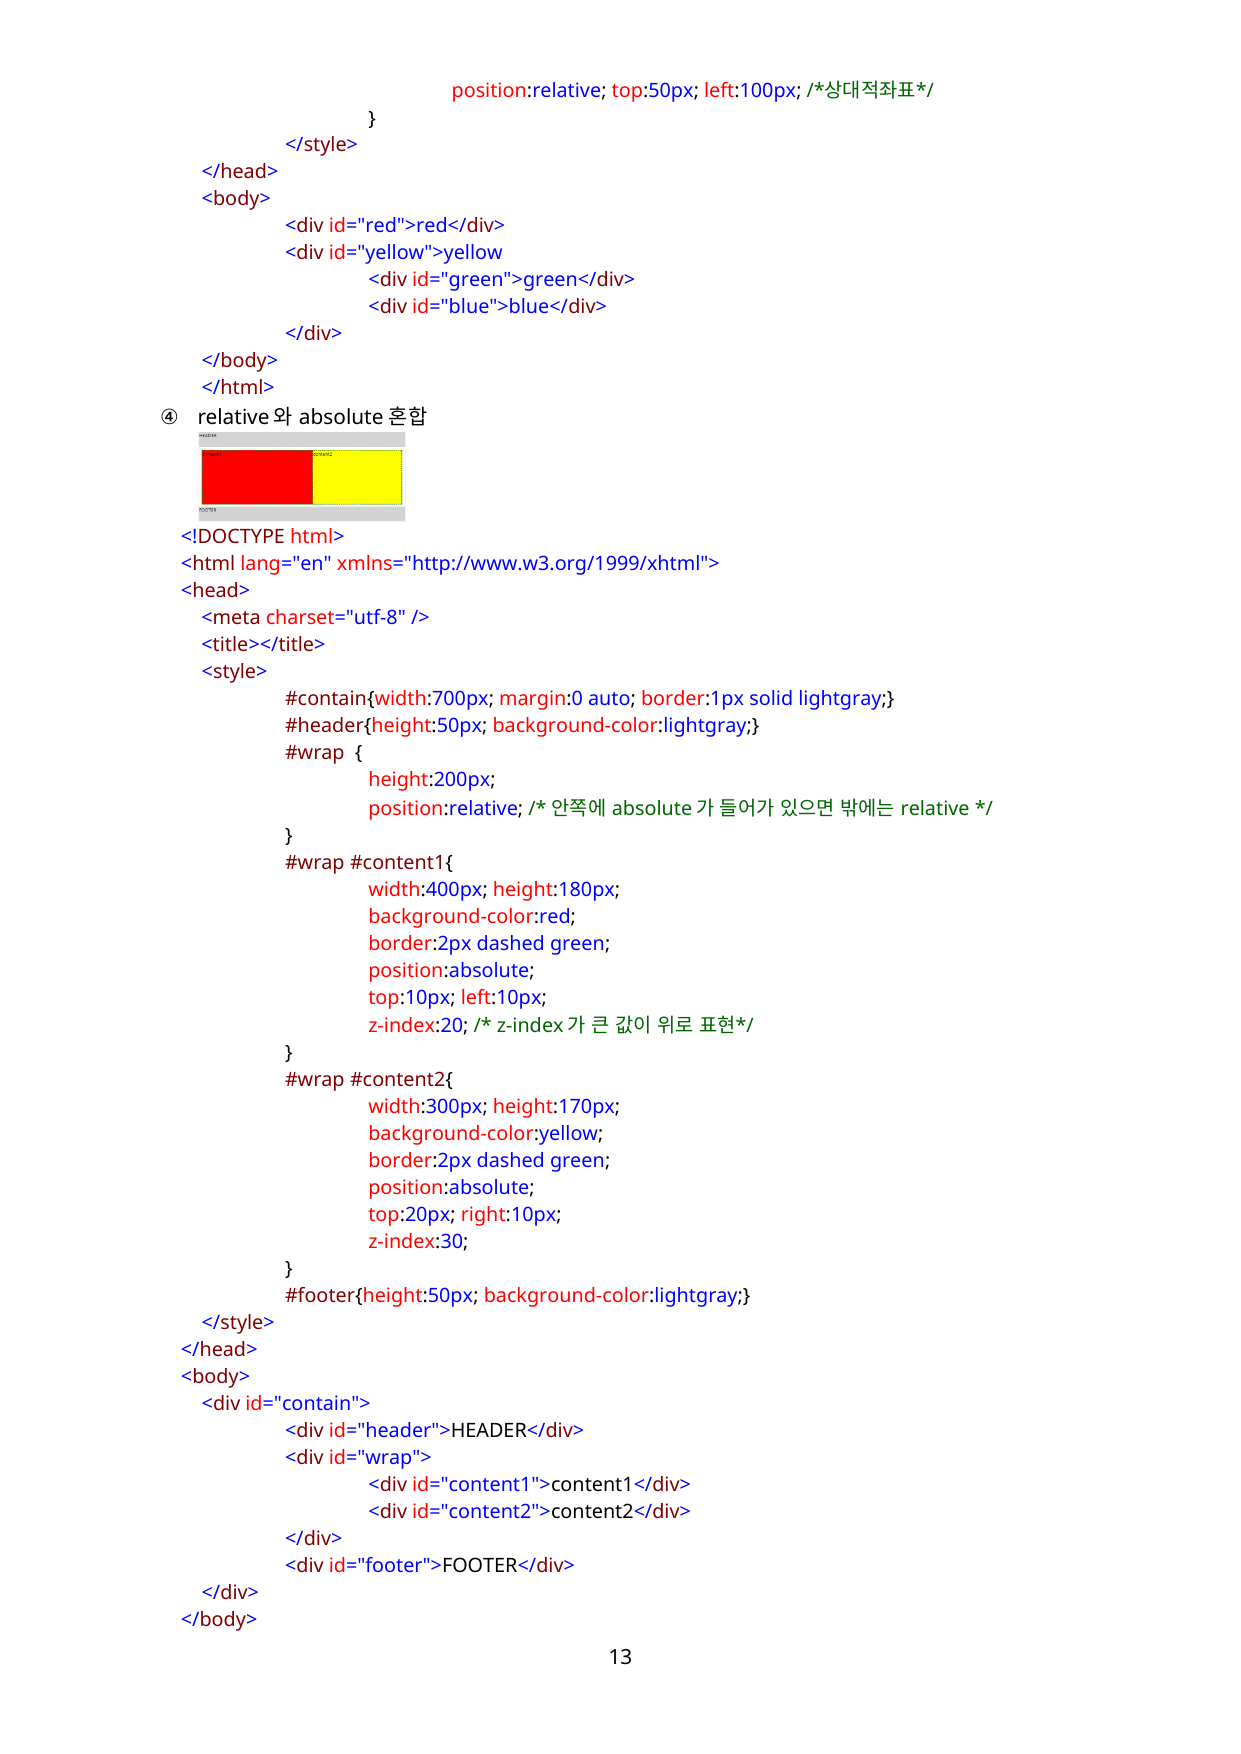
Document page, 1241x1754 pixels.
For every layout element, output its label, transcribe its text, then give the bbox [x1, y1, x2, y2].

text </body> [181, 1605, 1122, 1632]
text </body> [201, 347, 1122, 373]
text </style> [201, 131, 1122, 158]
text <style> [181, 657, 1122, 684]
text border:2px dashed green; [181, 1147, 1122, 1173]
text #header{height:50px; background-color:lightgray;} [181, 711, 1122, 738]
text <div id="wrap"> [181, 1443, 1122, 1470]
text <div id="contain"> [181, 1389, 1122, 1416]
text </div> [201, 319, 1122, 347]
text <html lang="en" xmlns="http://www.w3.org/1999/xhtml"> [181, 549, 1122, 576]
text width:300px; height:170px; [181, 1093, 1122, 1119]
text <div id="yellow">yellow [201, 239, 1122, 266]
text position:absolute; [181, 1173, 1122, 1201]
text background-color:yellow; [181, 1119, 1122, 1147]
text width:400px; height:180px; [181, 875, 1122, 902]
text #wrap #content2{ [181, 1066, 1122, 1093]
text #wrap #content1{ [181, 848, 1122, 875]
text #wrap { [181, 738, 1122, 765]
text <body> [181, 1362, 1122, 1389]
text border:2px dashed green; [181, 929, 1122, 956]
text </style> [181, 1308, 1122, 1335]
text height:200px; [181, 765, 1122, 792]
text top:10px; left:10px; [181, 983, 1122, 1010]
text <!DOCTYPE html> [181, 522, 1122, 549]
text <div id="blue">blue</div> [201, 293, 1122, 319]
text <meta charset="utf-8" /> [181, 603, 1122, 630]
text </head> [201, 158, 1122, 185]
text </head> [181, 1335, 1122, 1362]
text <head> [181, 576, 1122, 603]
text #contain{width:700px; margin:0 auto; border:1px solid lightgray;} [181, 684, 1122, 711]
text } [201, 104, 1122, 131]
picture [197, 430, 407, 523]
text position:relative; top:50px; left:100px; /*상대적좌표*/ [201, 75, 1122, 104]
text </div> [181, 1578, 1122, 1605]
text z-index:30; [181, 1227, 1122, 1254]
text <title></title> [181, 630, 1122, 657]
text </div> [181, 1524, 1122, 1551]
text z-index:20; /* z-index가 큰 값이 위로 표현*/ [181, 1010, 1122, 1039]
text } [181, 1039, 1122, 1066]
text #footer{height:50px; background-color:lightgray;} [181, 1281, 1122, 1308]
text } [181, 821, 1122, 848]
text position:absolute; [181, 956, 1122, 983]
text } [181, 1254, 1122, 1281]
text <div id="header">HEADER</div> [181, 1416, 1122, 1443]
list relative와 absolute 혼합 [160, 401, 1122, 431]
text <body> [201, 185, 1122, 212]
text <div id="content1">content1</div> [181, 1470, 1122, 1497]
text position:relative; /* 안쪽에 absolute가 들어가 있으면 밖에는 relative */ [181, 792, 1122, 821]
text </html> [201, 373, 1122, 401]
text <div id="green">green</div> [201, 266, 1122, 293]
text <div id="footer">FOOTER</div> [181, 1551, 1122, 1578]
text <div id="red">red</div> [201, 212, 1122, 239]
text top:20px; right:10px; [181, 1201, 1122, 1227]
text <div id="content2">content2</div> [181, 1497, 1122, 1524]
text background-color:red; [181, 902, 1122, 929]
